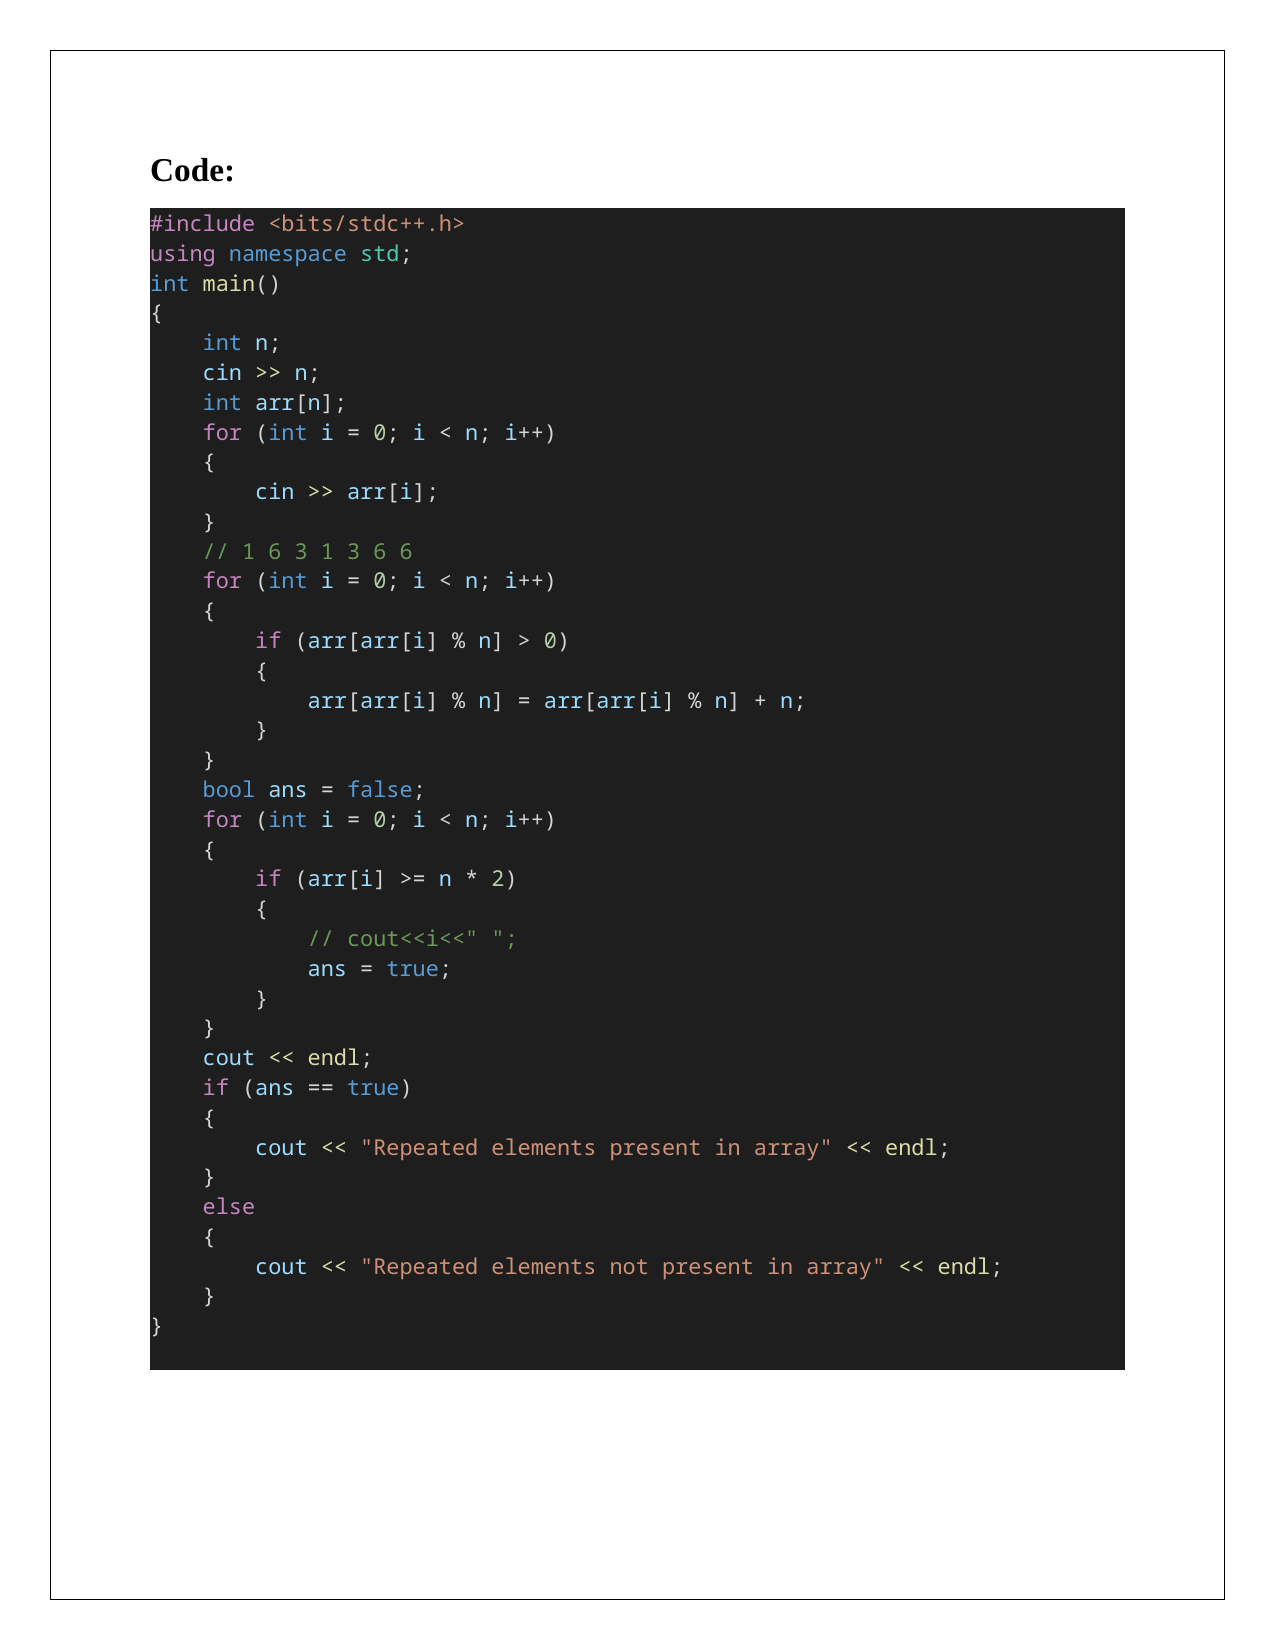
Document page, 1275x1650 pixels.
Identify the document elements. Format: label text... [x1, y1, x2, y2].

text { [150, 1102, 1125, 1132]
text arr[arr[i] % n] = arr[arr[i] % n] + n; [150, 685, 1125, 714]
text { [150, 1221, 1125, 1251]
text } [150, 744, 1125, 774]
text using namespace std; [150, 238, 1125, 268]
text // 1 6 3 1 3 6 6 [150, 536, 1125, 566]
text if (arr[i] >= n * 2) [150, 863, 1125, 893]
text { [150, 893, 1125, 923]
text { [150, 446, 1125, 476]
text } [150, 714, 1125, 744]
text if (arr[arr[i] % n] > 0) [150, 625, 1125, 655]
text else [150, 1191, 1125, 1221]
text { [150, 655, 1125, 685]
text cin >> arr[i]; [150, 476, 1125, 506]
text int arr[n]; [150, 387, 1125, 417]
text cout << "Repeated elements present in array" << endl; [150, 1132, 1125, 1161]
text ans = true; [150, 953, 1125, 983]
text #include <bits/stdc++.h> [150, 208, 1125, 238]
text // cout<<i<<" "; [150, 923, 1125, 953]
text } [150, 1310, 1125, 1340]
text for (int i = 0; i < n; i++) [150, 804, 1125, 834]
text } [150, 1012, 1125, 1042]
text { [150, 297, 1125, 327]
text int main() [150, 268, 1125, 297]
text int n; [150, 327, 1125, 357]
text cout << endl; [150, 1042, 1125, 1072]
text } [150, 506, 1125, 536]
text } [150, 1281, 1125, 1310]
text if (ans == true) [150, 1072, 1125, 1102]
text Code: [150, 150, 1125, 188]
text } [150, 983, 1125, 1012]
text for (int i = 0; i < n; i++) [150, 417, 1125, 446]
text bool ans = false; [150, 774, 1125, 804]
text for (int i = 0; i < n; i++) [150, 566, 1125, 595]
text { [150, 834, 1125, 863]
text cout << "Repeated elements not present in array" << endl; [150, 1251, 1125, 1281]
text { [150, 595, 1125, 625]
text } [150, 1161, 1125, 1191]
text cin >> n; [150, 357, 1125, 387]
